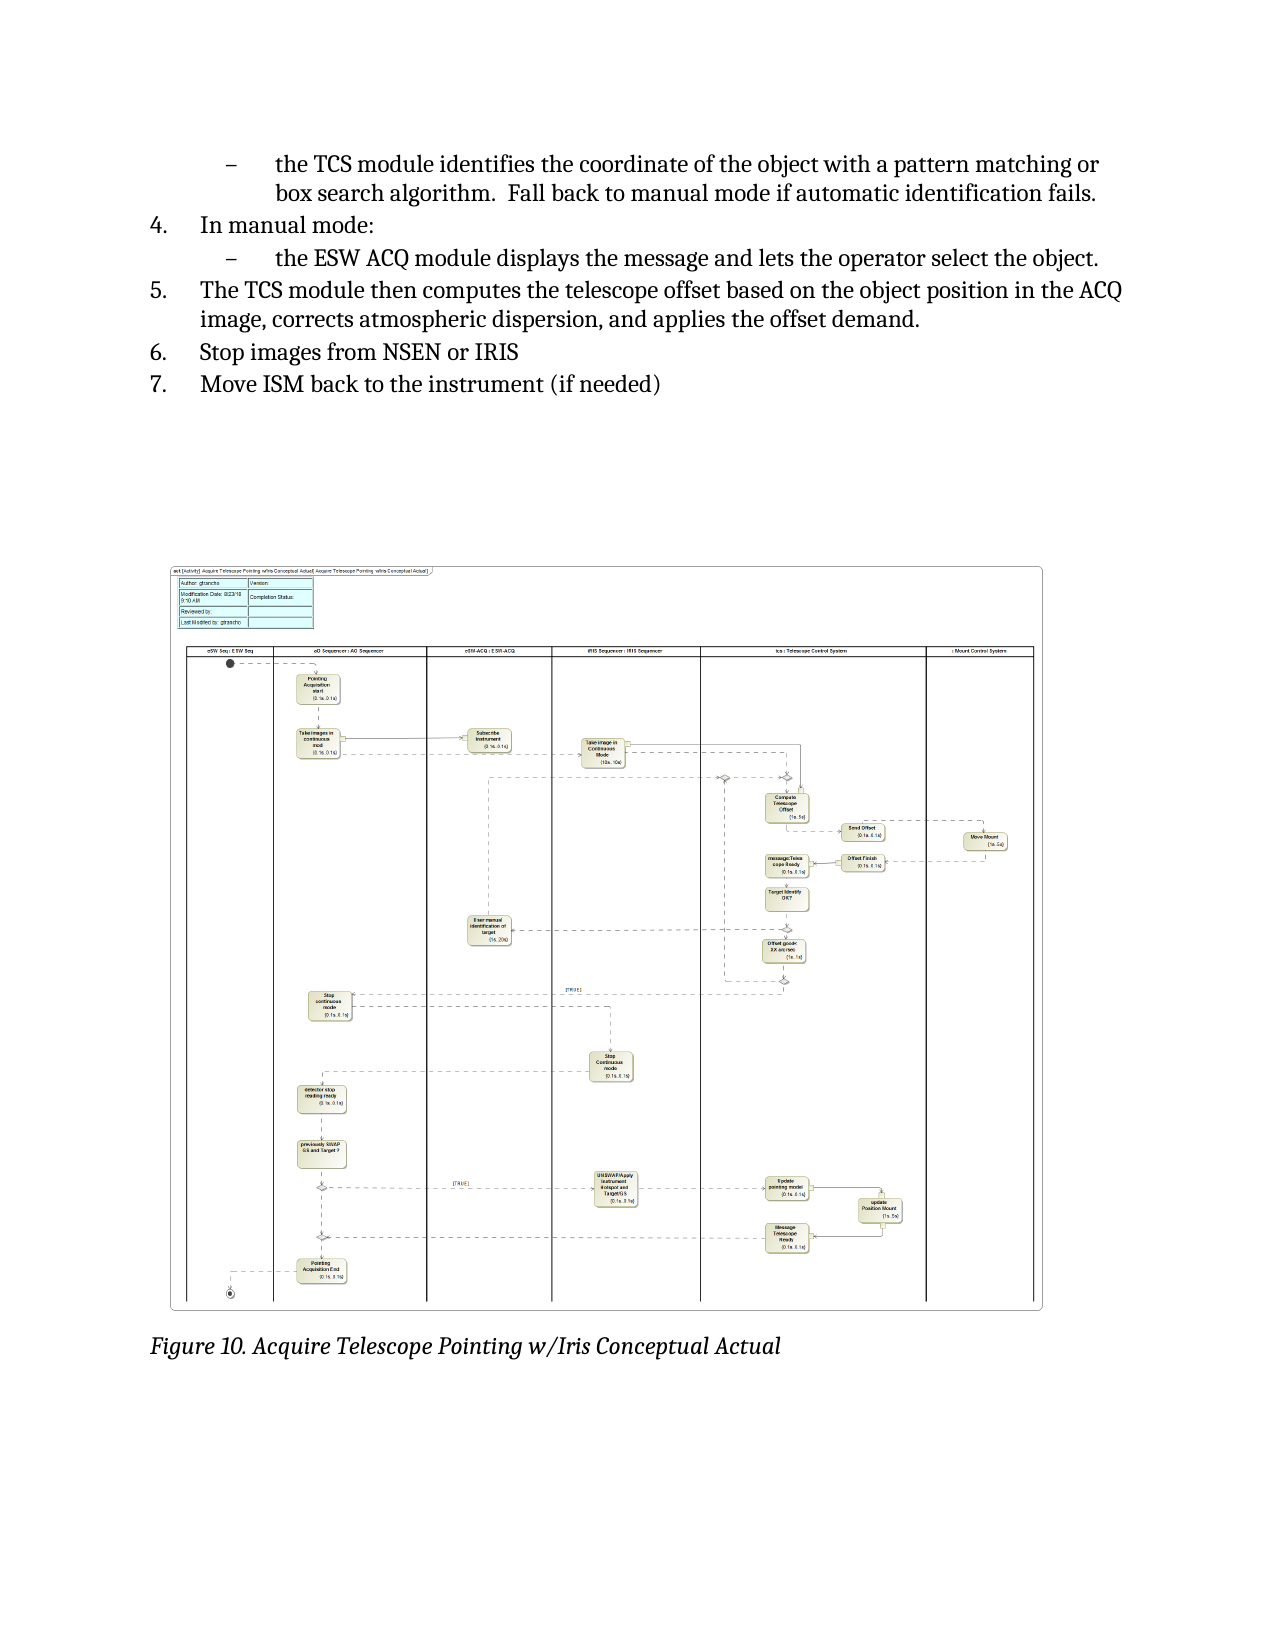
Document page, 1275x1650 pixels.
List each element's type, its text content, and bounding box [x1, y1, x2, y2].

list The TCS module then computes the telescope offset based on the object position in the ACQ image, corrects atmospheric dispersion, and applies the offset demand. [150, 276, 1125, 334]
list the ESW ACQ module displays the message and lets the operator select the object. [225, 244, 1125, 272]
list Stop images from NSEN or IRIS [150, 337, 1125, 366]
text Figure 10. Acquire Telescope Pointing w/Iris Conceptual Actual [150, 1332, 1125, 1361]
list In manual mode: [150, 211, 1125, 240]
picture [168, 565, 1044, 1312]
list Move ISM back to the instrument (if needed) [150, 370, 1125, 399]
list the TCS module identifies the coordinate of the object with a pattern matching or box search algorithm. Fall back to manual mode if automatic identification fails. [225, 150, 1125, 207]
